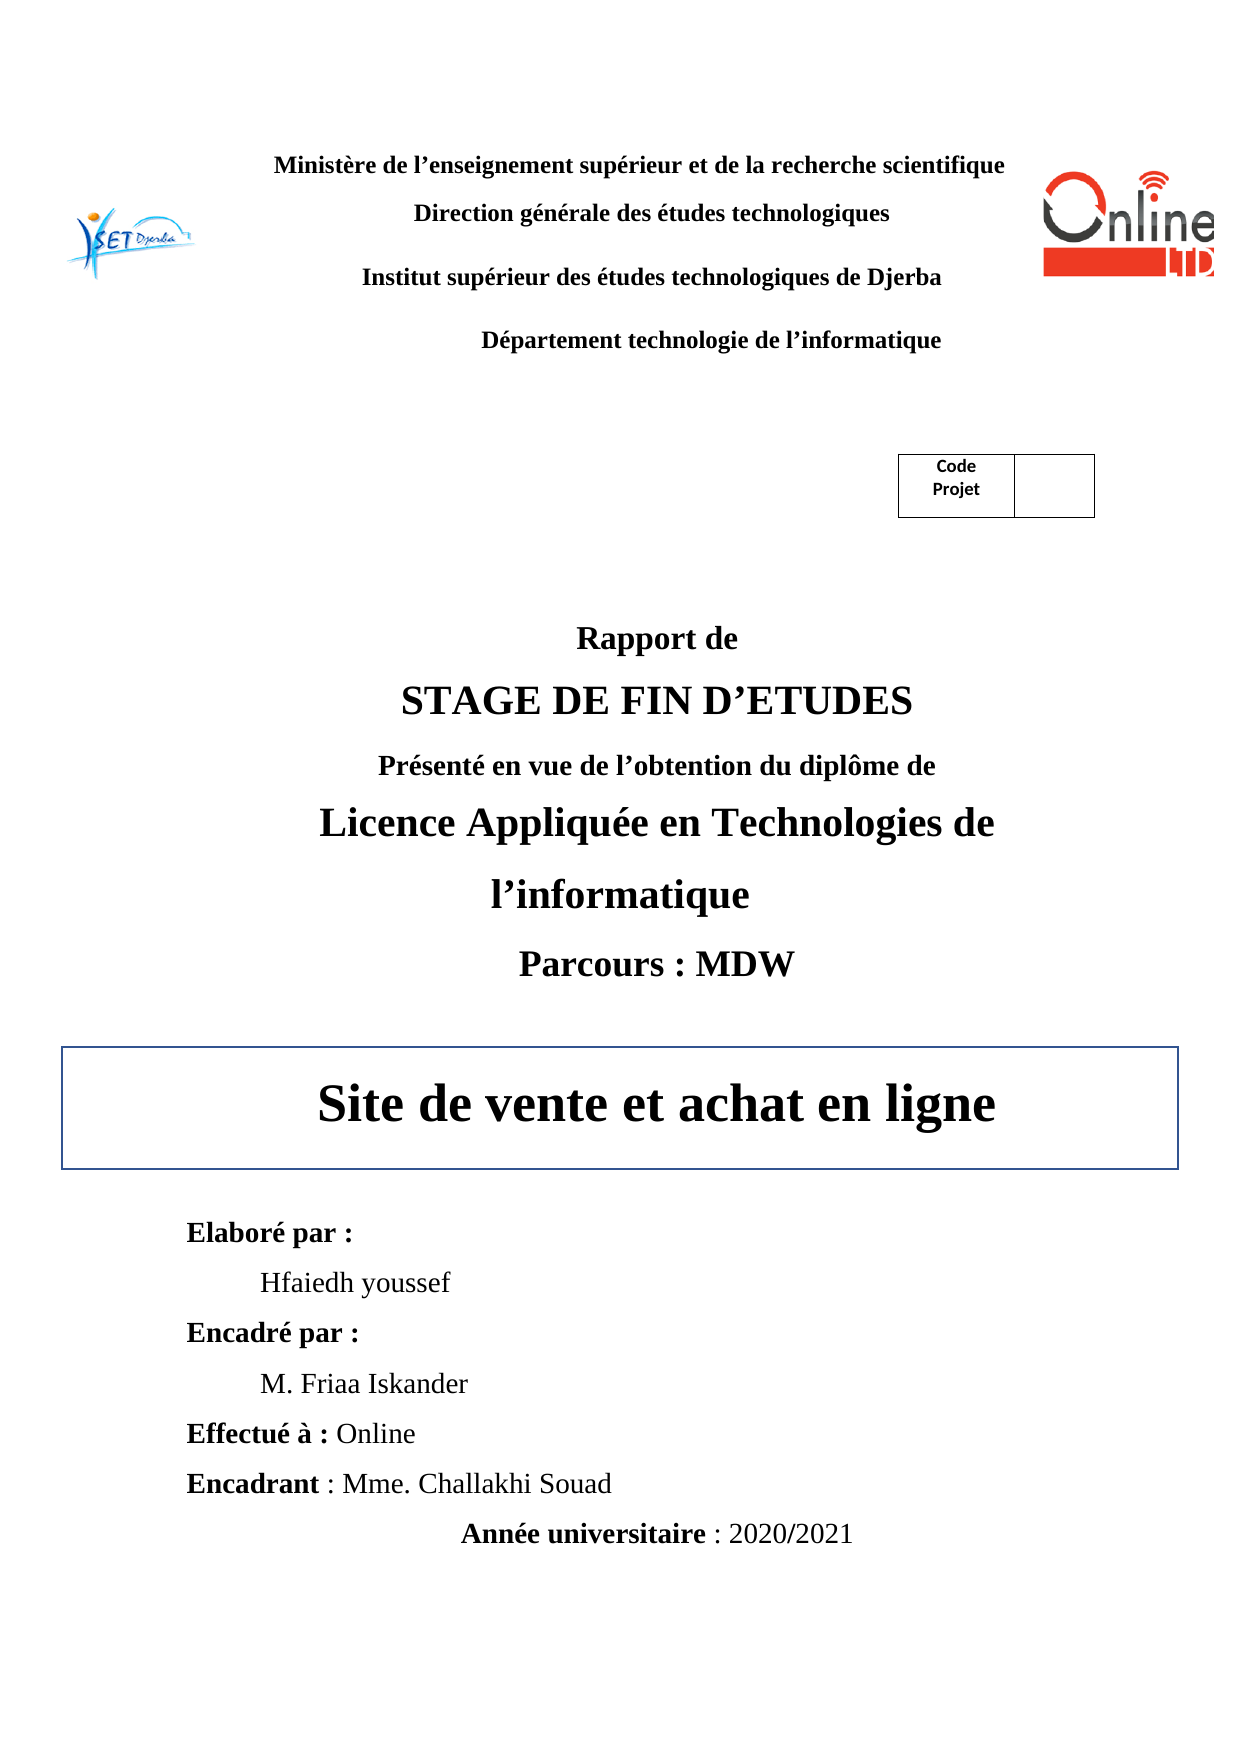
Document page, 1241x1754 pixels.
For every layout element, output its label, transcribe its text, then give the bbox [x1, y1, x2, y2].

text Rapport de [112, 618, 1128, 657]
text Direction générale des études technologiques [230, 198, 1042, 226]
text Parcours : MDW [112, 942, 1128, 985]
text Effectué à : Online [112, 1416, 1128, 1449]
text Site de vente et achat en ligne [112, 1071, 1128, 1133]
text M. Friaa Iskander [186, 1366, 1128, 1399]
text Département technologie de l’informatique [407, 326, 1128, 354]
table_header [1015, 455, 1094, 517]
text Elaboré par : [112, 1215, 1128, 1248]
picture [25, 151, 230, 339]
text Institut supérieur des études technologiques de Djerba [230, 262, 1042, 290]
text STAGE DE FIN D’ETUDES [112, 676, 1128, 724]
text Présenté en vue de l’obtention du diplôme de [112, 748, 1128, 781]
picture [1042, 150, 1214, 307]
text Encadrant : Mme. Challakhi Souad [112, 1466, 1128, 1500]
text Licence Appliquée en Technologies de l’informatique [112, 798, 1128, 918]
table_header Code Projet [899, 455, 1014, 517]
text Encadré par : [112, 1315, 1128, 1349]
text Hfaiedh youssef [186, 1265, 1128, 1299]
text Ministère de l’enseignement supérieur et de la recherche scientifique [112, 150, 1042, 179]
text Année universitaire : 2020/2021 [112, 1517, 1128, 1550]
